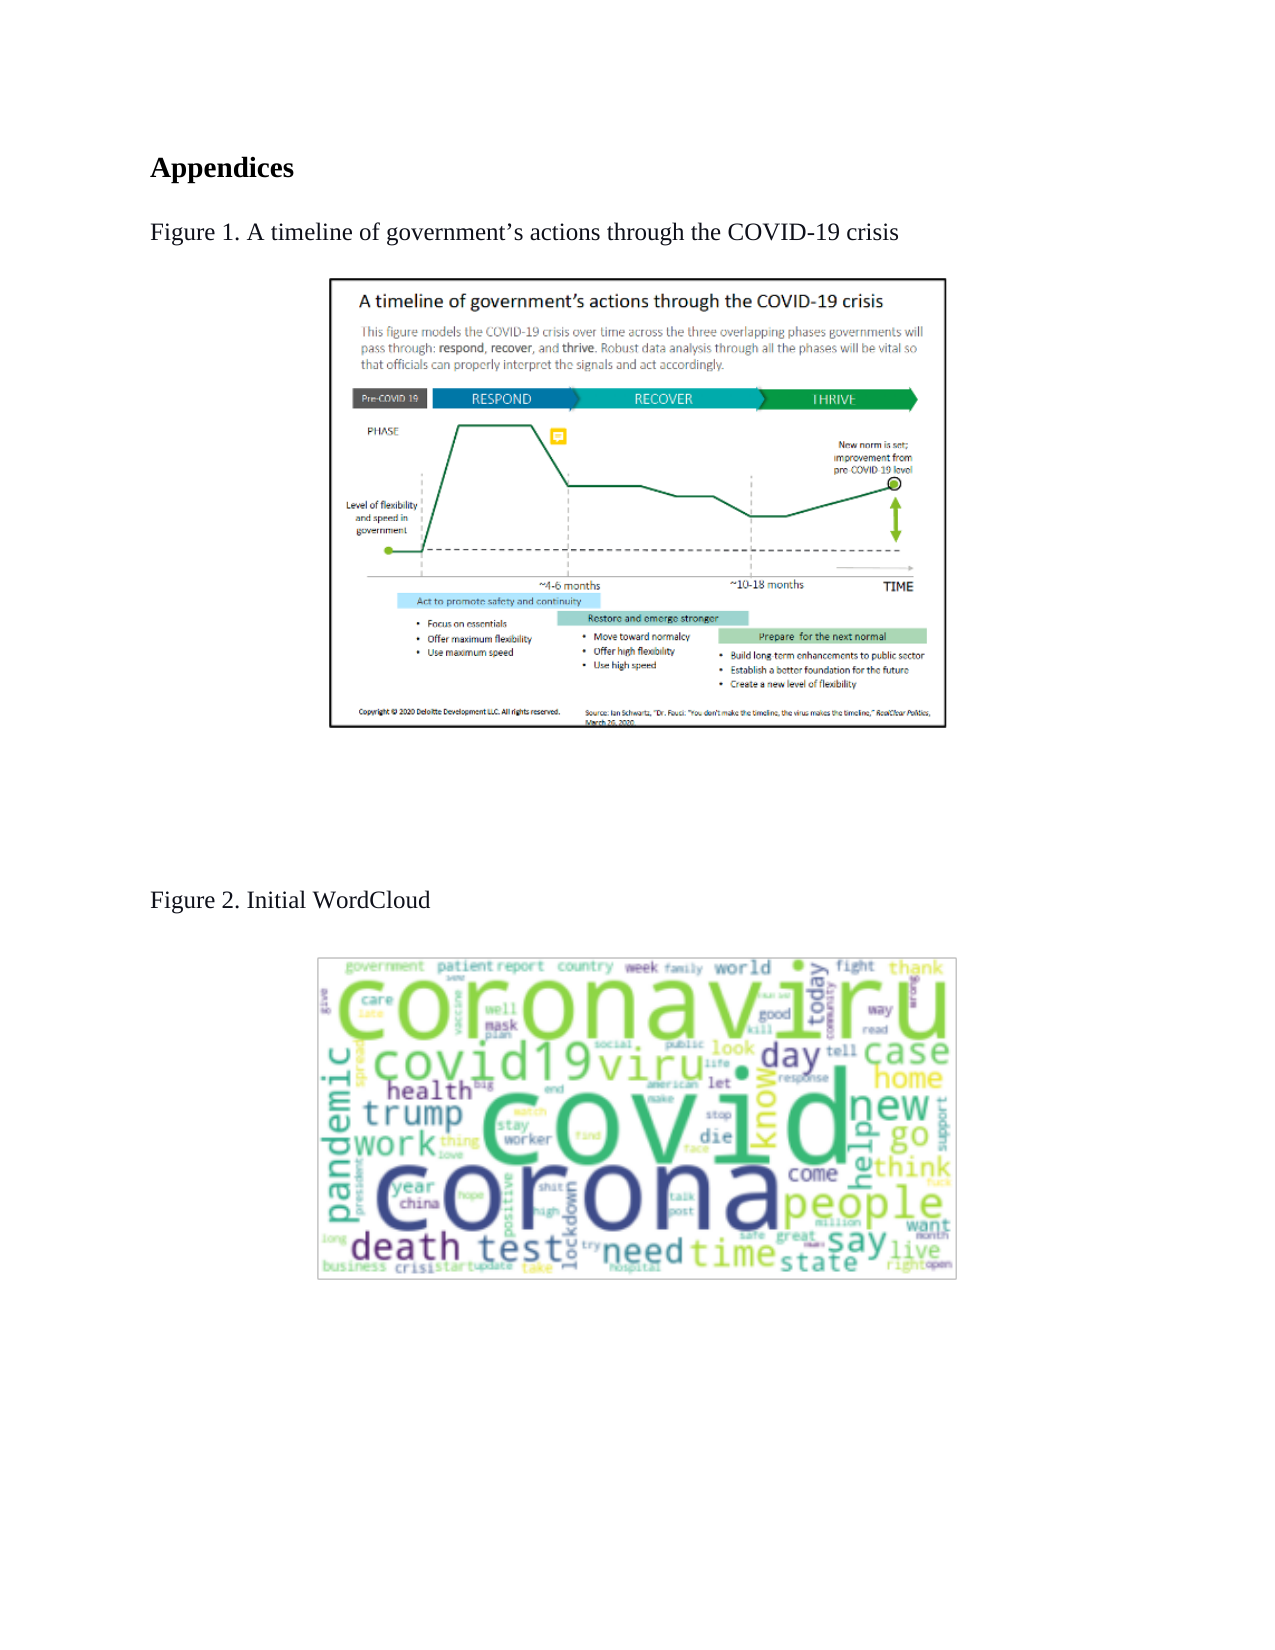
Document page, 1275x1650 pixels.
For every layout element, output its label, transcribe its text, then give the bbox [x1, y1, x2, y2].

picture [329, 278, 947, 728]
subtitle Figure 2. Initial WordCloud [150, 885, 1126, 914]
subtitle Appendices [150, 150, 1125, 183]
picture [306, 947, 970, 1293]
subtitle Figure 1. A timeline of government’s actions through the COVID-19 crisis [150, 217, 1126, 246]
